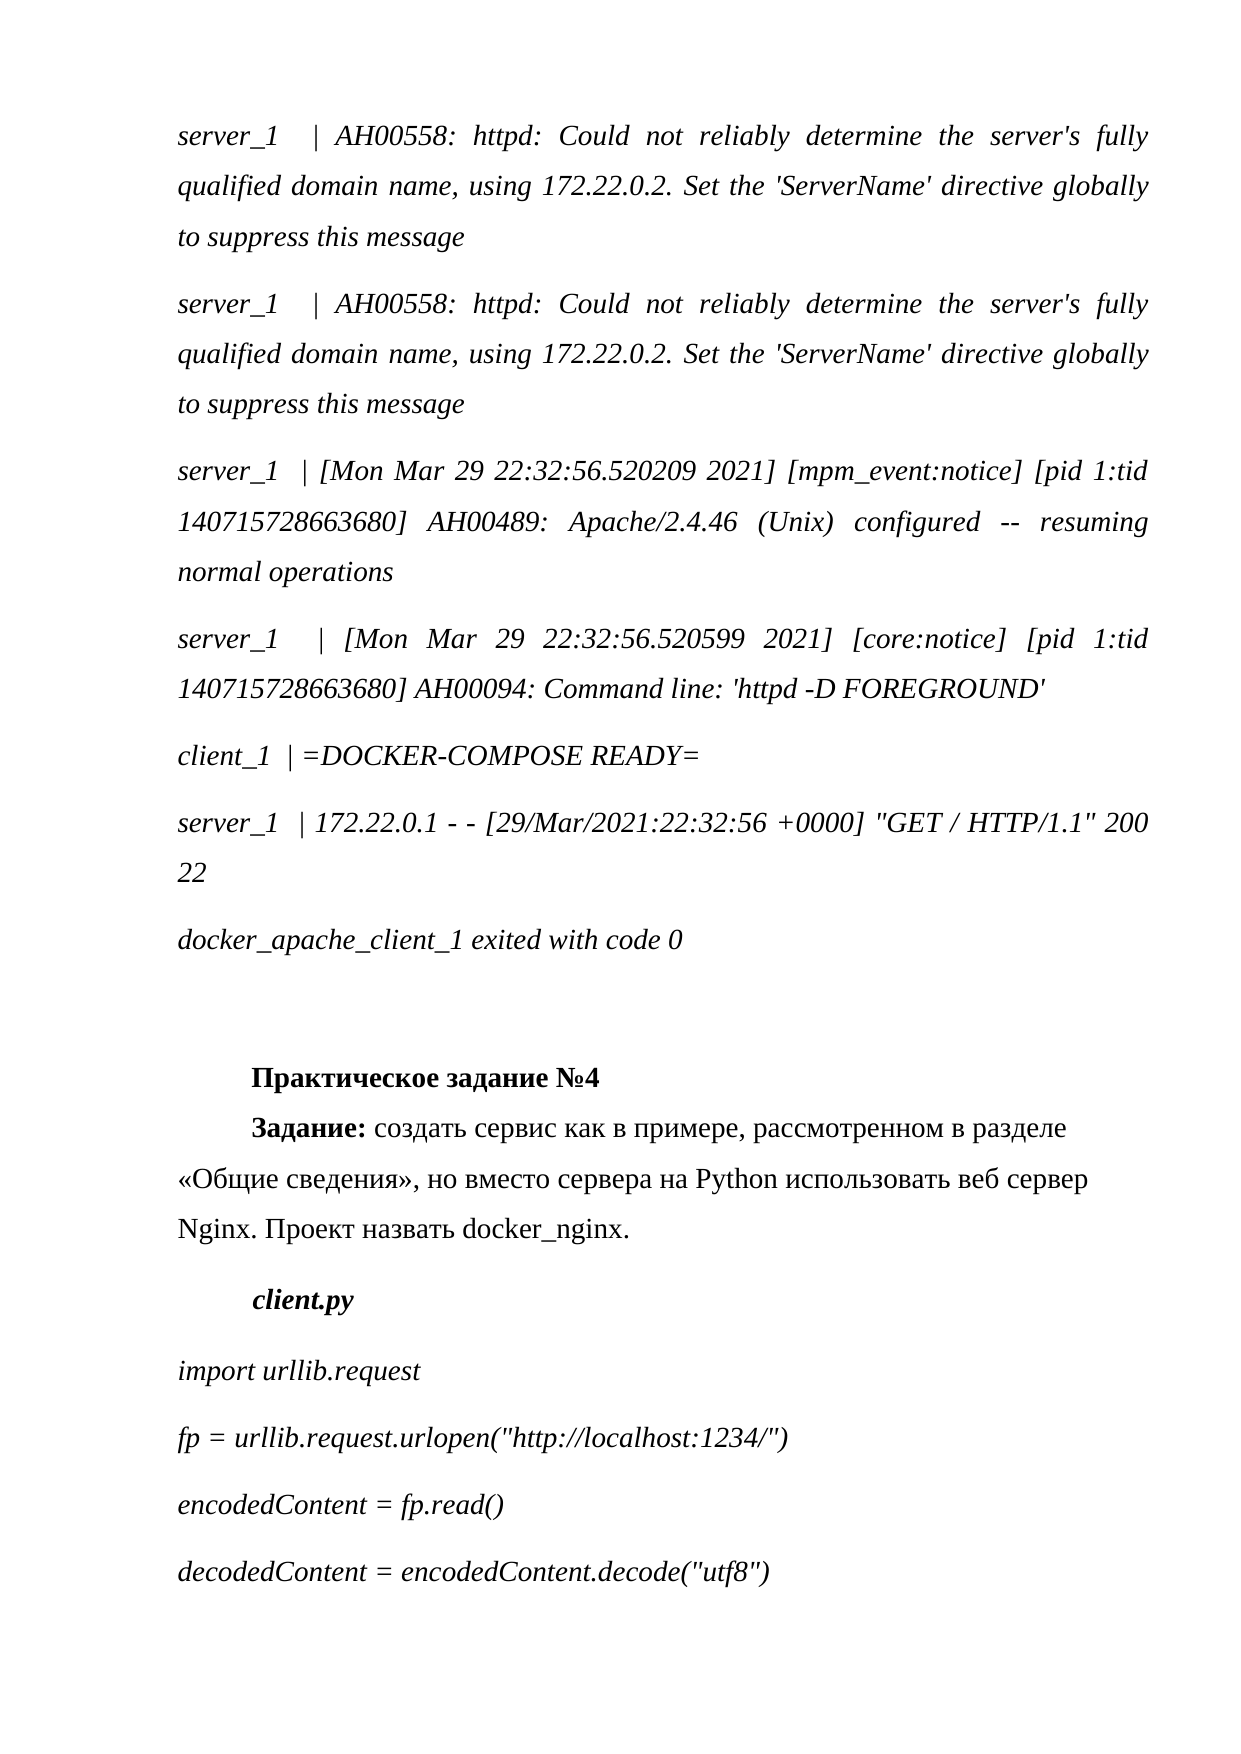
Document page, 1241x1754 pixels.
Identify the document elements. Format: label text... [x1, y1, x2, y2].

text client.py [177, 1282, 1152, 1316]
text server_1 | 172.22.0.1 - - [29/Mar/2021:22:32:56 +0000] "GET / HTTP/1.1" 200 22 [177, 805, 1152, 889]
text decodedContent = encodedContent.decode("utf8") [177, 1554, 1152, 1588]
subtitle Практическое задание №4 [177, 1060, 1152, 1094]
text docker_apache_client_1 exited with code 0 [177, 922, 1152, 956]
text server_1 | [Mon Mar 29 22:32:56.520599 2021] [core:notice] [pid 1:tid 140715728663680] AH00094: Command line: 'httpd -D FOREGROUND' [177, 621, 1152, 705]
text server_1 | [Mon Mar 29 22:32:56.520209 2021] [mpm_event:notice] [pid 1:tid 140715728663680] AH00489: Apache/2.4.46 (Unix) configured -- resuming normal operations [177, 453, 1152, 587]
text server_1 | AH00558: httpd: Could not reliably determine the server's fully qualified domain name, using 172.22.0.2. Set the 'ServerName' directive globally to suppress this message [177, 118, 1152, 252]
text Задание: создать сервис как в примере, рассмотренном в разделе «Общие сведения», но вместо сервера на Python использовать веб сервер Nginx. Проект назвать docker_nginx. [177, 1111, 1152, 1245]
text import urllib.request [177, 1353, 1152, 1387]
text client_1 | =DOCKER-COMPOSE READY= [177, 738, 1152, 772]
text server_1 | AH00558: httpd: Could not reliably determine the server's fully qualified domain name, using 172.22.0.2. Set the 'ServerName' directive globally to suppress this message [177, 286, 1152, 420]
text fp = urllib.request.urlopen("http://localhost:1234/") [177, 1420, 1152, 1454]
text encodedContent = fp.read() [177, 1487, 1152, 1521]
